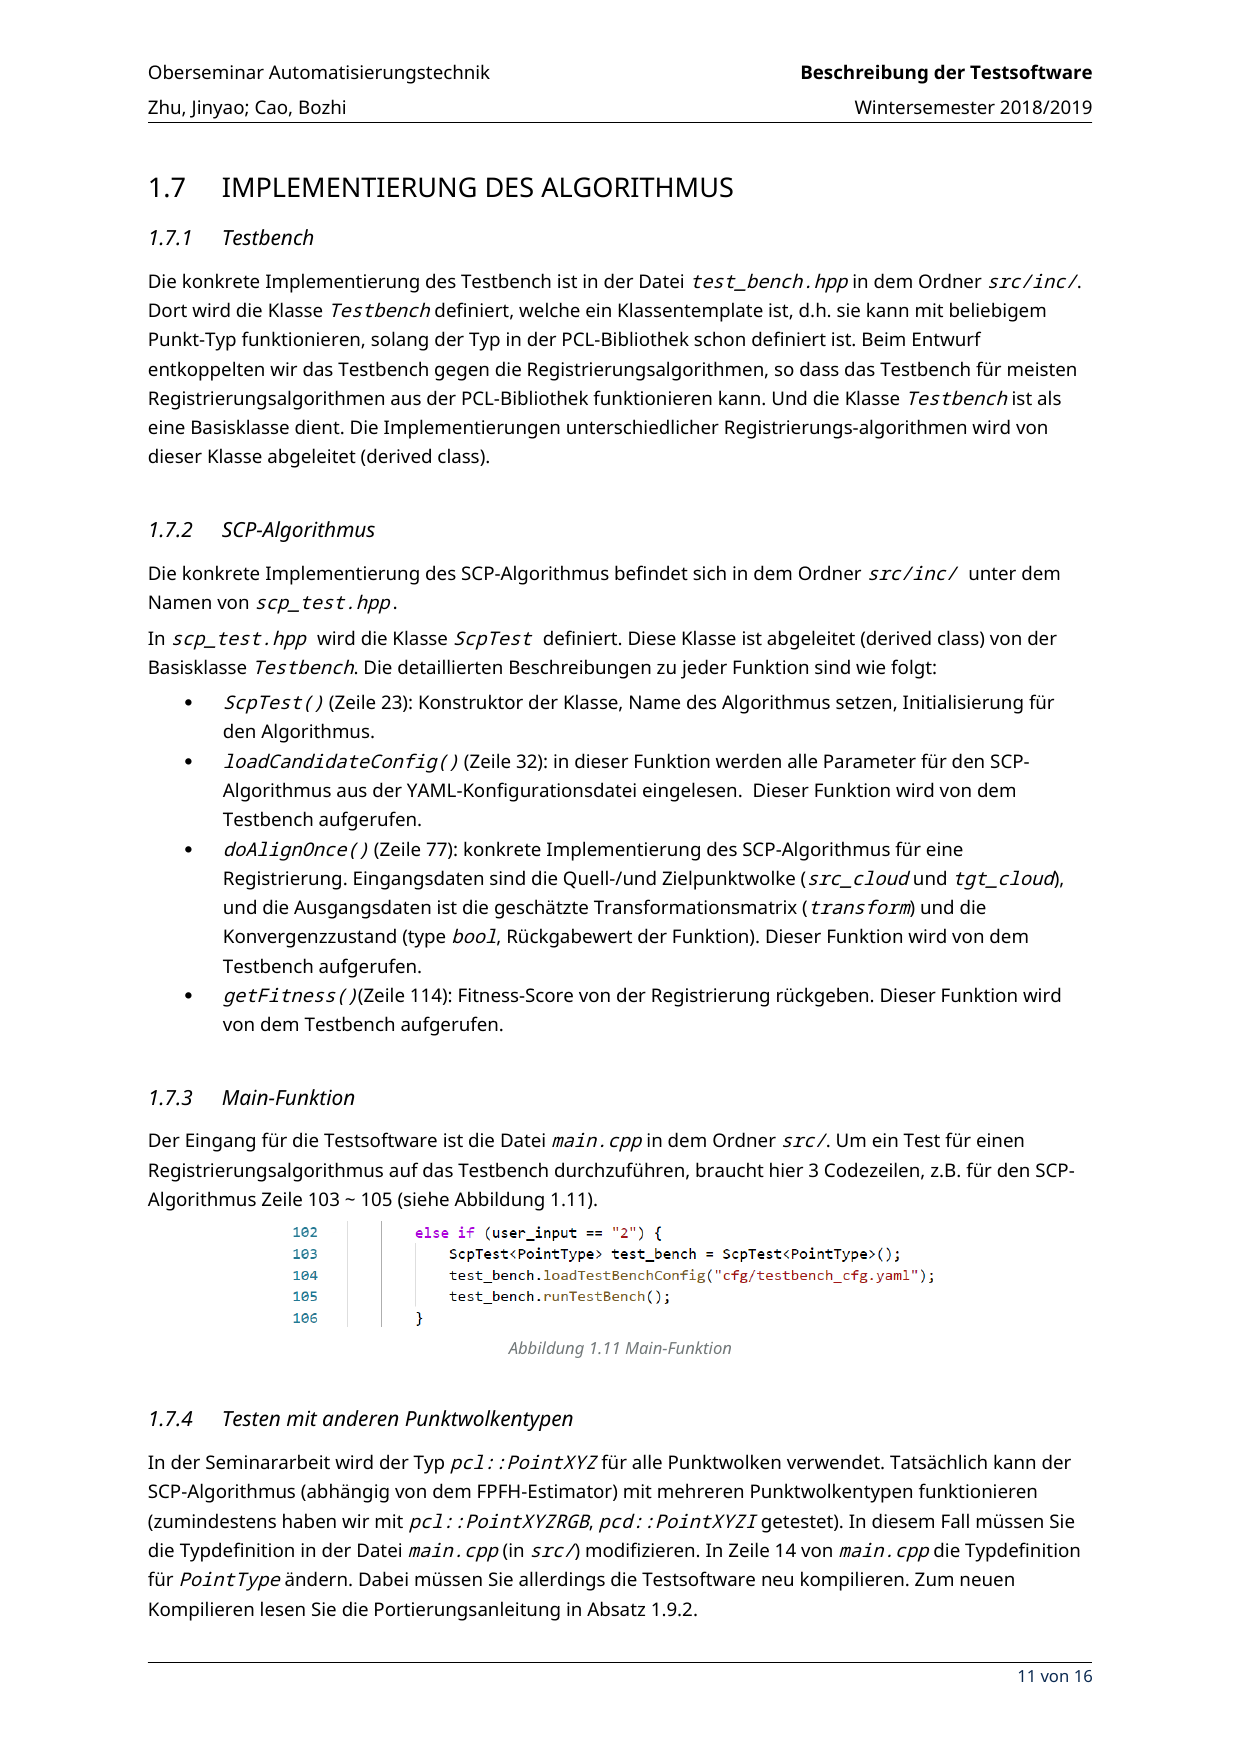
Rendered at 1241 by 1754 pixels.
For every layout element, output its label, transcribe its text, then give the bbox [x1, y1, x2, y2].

text In scp_test.hpp wird die Klasse ScpTest definiert. Diese Klasse ist abgeleitet (derived class) von der Basisklasse Testbench. Die detaillierten Beschreibungen zu jeder Funktion sind wie folgt: [148, 625, 1092, 679]
subtitle Main-Funktion [148, 1083, 1092, 1111]
text Die konkrete Implementierung des SCP-Algorithmus befindet sich in dem Ordner src/inc/ unter dem Namen von scp_test.hpp. [148, 560, 1092, 615]
text Abbildung 1.11 Main-Funktion [148, 1337, 1092, 1359]
list ScpTest() (Zeile 23): Konstruktor der Klasse, Name des Algorithmus setzen, Initialisierung für den Algorithmus. [185, 689, 1092, 744]
text Der Eingang für die Testsoftware ist die Datei main.cpp in dem Ordner src/. Um ein Test für einen Registrierungsalgorithmus auf das Testbench durchzuführen, braucht hier 3 Codezeilen, z.B. für den SCP-Algorithmus Zeile 103 ~ 105 (siehe Abbildung 1.11). [148, 1128, 1092, 1212]
subtitle SCP-Algorithmus [148, 515, 1092, 543]
text In der Seminararbeit wird der Typ pcl::PointXYZ für alle Punktwolken verwendet. Tatsächlich kann der SCP-Algorithmus (abhängig von dem FPFH-Estimator) mit mehreren Punktwolkentypen funktionieren (zumindestens haben wir mit pcl::PointXYZRGB, pcd::PointXYZI getestet). In diesem Fall müssen Sie die Typdefinition in der Datei main.cpp (in src/) modifizieren. In Zeile 14 von main.cpp die Typdefinition für PointType ändern. Dabei müssen Sie allerdings die Testsoftware neu kompilieren. Zum neuen Kompilieren lesen Sie die Portierungsanleitung in Absatz 1.9.2. [148, 1449, 1092, 1621]
list loadCandidateConfig() (Zeile 32): in dieser Funktion werden alle Parameter für den SCP-Algorithmus aus der YAML-Konfigurationsdatei eingelesen. Dieser Funktion wird von dem Testbench aufgerufen. [185, 748, 1092, 832]
subtitle Testen mit anderen Punktwolkentypen [148, 1404, 1092, 1433]
picture [282, 1221, 958, 1327]
list doAlignOnce() (Zeile 77): konkrete Implementierung des SCP-Algorithmus für eine Registrierung. Eingangsdaten sind die Quell-/und Zielpunktwolke (src_cloud und tgt_cloud), und die Ausgangsdaten ist die geschätzte Transformationsmatrix (transform) und die Konvergenzzustand (type bool, Rückgabewert der Funktion). Dieser Funktion wird von dem Testbench aufgerufen. [185, 836, 1092, 978]
text Die konkrete Implementierung des Testbench ist in der Datei test_bench.hpp in dem Ordner src/inc/. Dort wird die Klasse Testbench definiert, welche ein Klassentemplate ist, d.h. sie kann mit beliebigem Punkt-Typ funktionieren, solang der Typ in der PCL-Bibliothek schon definiert ist. Beim Entwurf entkoppelten wir das Testbench gegen die Registrierungsalgorithmen, so dass das Testbench für meisten Registrierungsalgorithmen aus der PCL-Bibliothek funktionieren kann. Und die Klasse Testbench ist als eine Basisklasse dient. Die Implementierungen unterschiedlicher Registrierungs-algorithmen wird von dieser Klasse abgeleitet (derived class). [148, 268, 1092, 469]
subtitle Testbench [148, 223, 1092, 252]
subtitle Implementierung des Algorithmus [148, 168, 1092, 205]
list getFitness()(Zeile 114): Fitness-Score von der Registrierung rückgeben. Dieser Funktion wird von dem Testbench aufgerufen. [185, 982, 1092, 1037]
